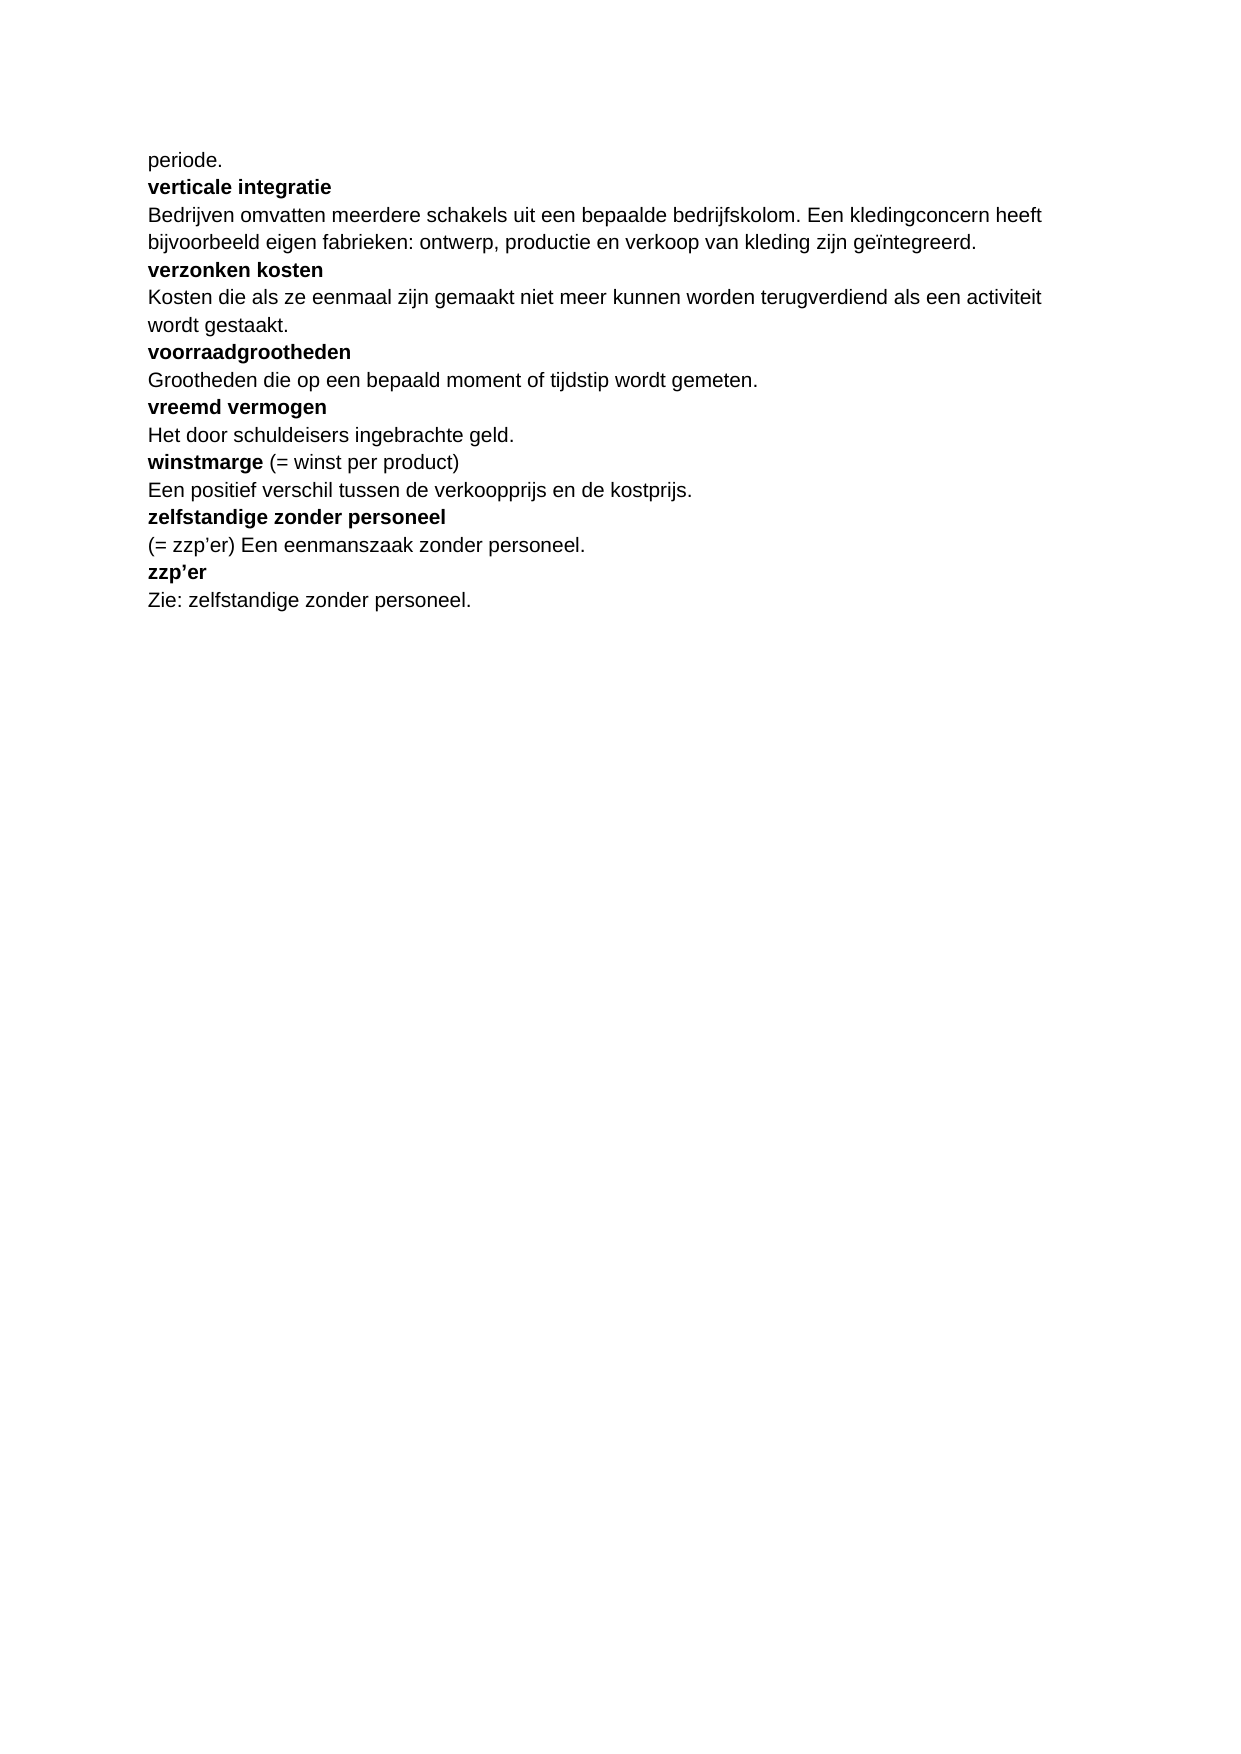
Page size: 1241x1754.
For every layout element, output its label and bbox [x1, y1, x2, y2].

text [148, 148, 1093, 612]
